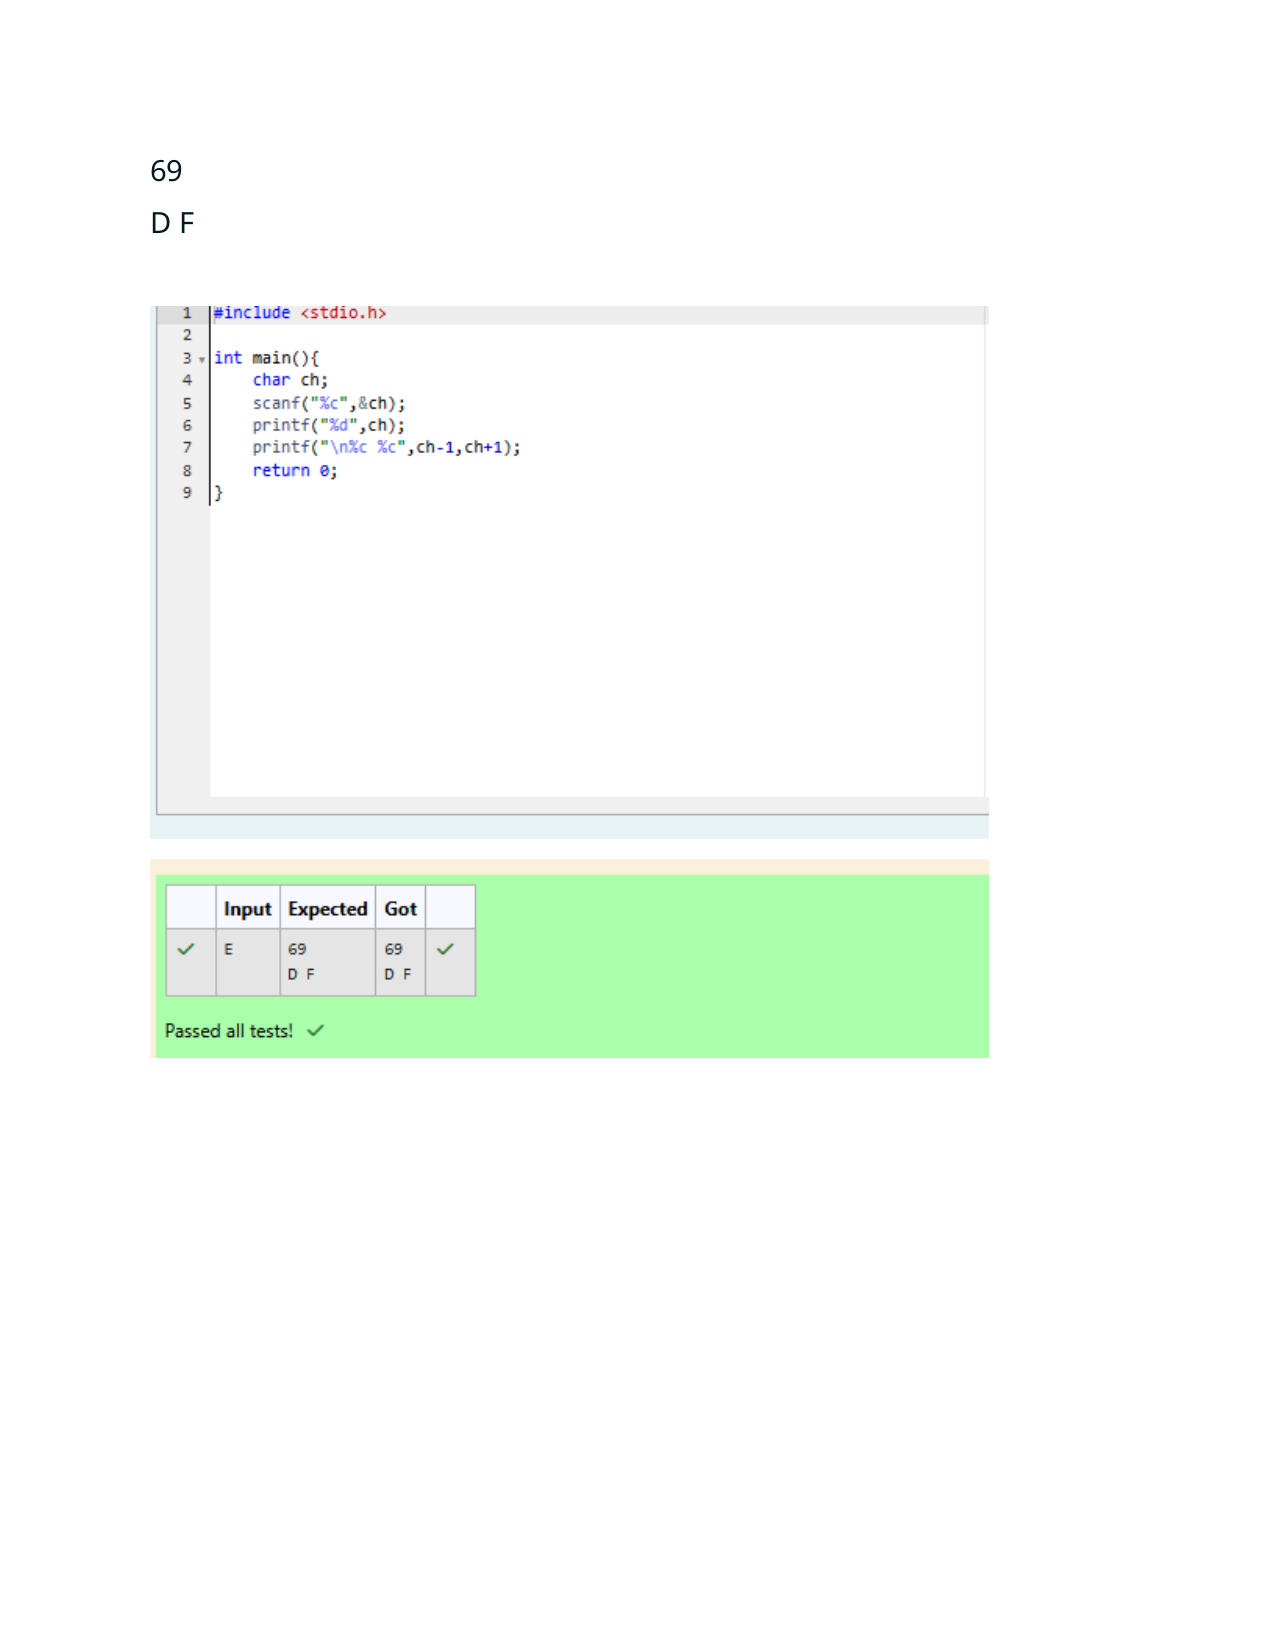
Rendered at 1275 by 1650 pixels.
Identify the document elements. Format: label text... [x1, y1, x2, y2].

picture [150, 306, 989, 1058]
text D F [150, 202, 1125, 242]
text 69 [150, 150, 1125, 189]
